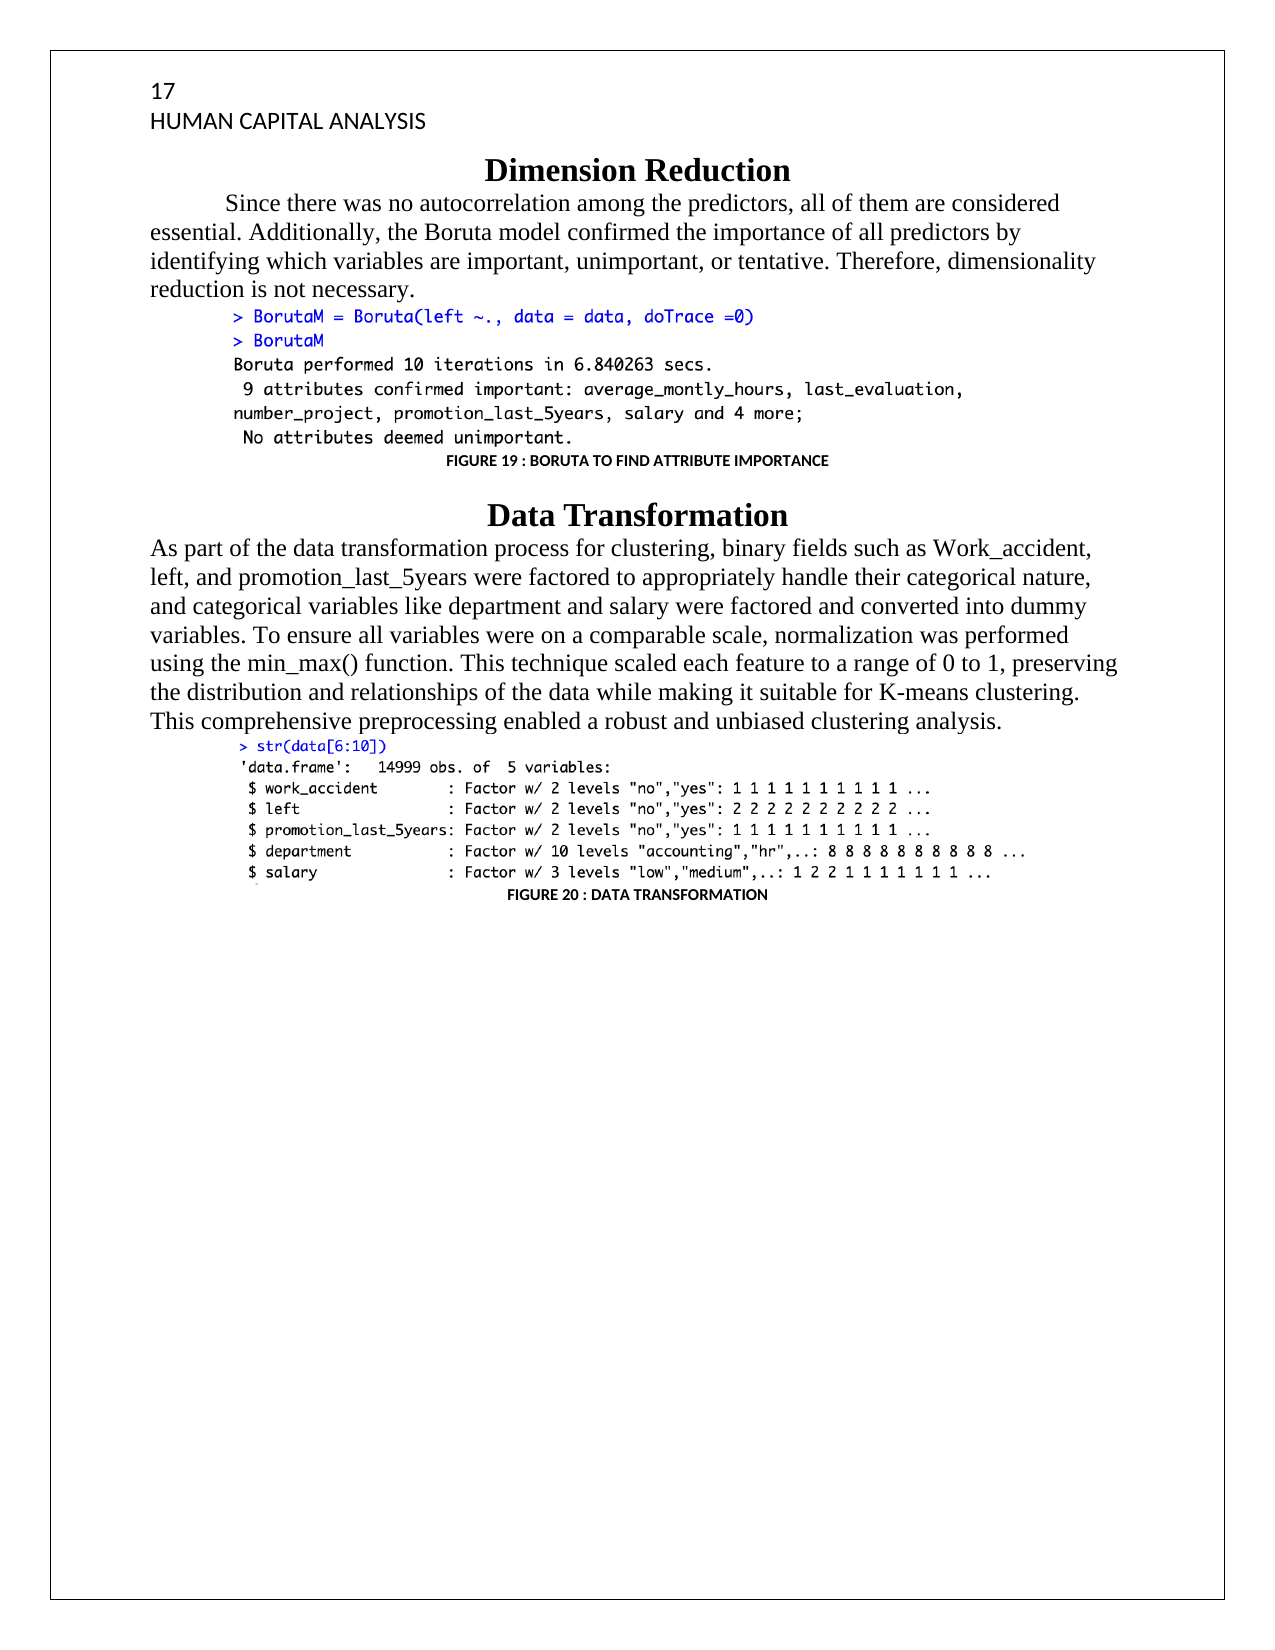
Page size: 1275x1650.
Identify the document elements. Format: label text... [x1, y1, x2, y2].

text As part of the data transformation process for clustering, binary fields such as Work_accident, left, and promotion_last_5years were factored to appropriately handle their categorical nature, and categorical variables like department and salary were factored and converted into dummy variables. To ensure all variables were on a comparable scale, normalization was performed using the min_max() function. This technique scaled each feature to a range of 0 to 1, preserving the distribution and relationships of the data while making it suitable for K-means clustering. This comprehensive preprocessing enabled a robust and unbiased clustering analysis. [150, 533, 1125, 735]
subtitle Data Transformation [150, 495, 1125, 533]
picture [225, 303, 976, 450]
text Since there was no autocorrelation among the predictors, all of them are considered essential. Additionally, the Boruta model confirmed the importance of all predictors by identifying which variables are important, unimportant, or tentative. Therefore, dimensionality reduction is not necessary. [150, 188, 1125, 303]
subtitle Dimension Reduction [150, 150, 1125, 188]
picture [233, 734, 1042, 885]
